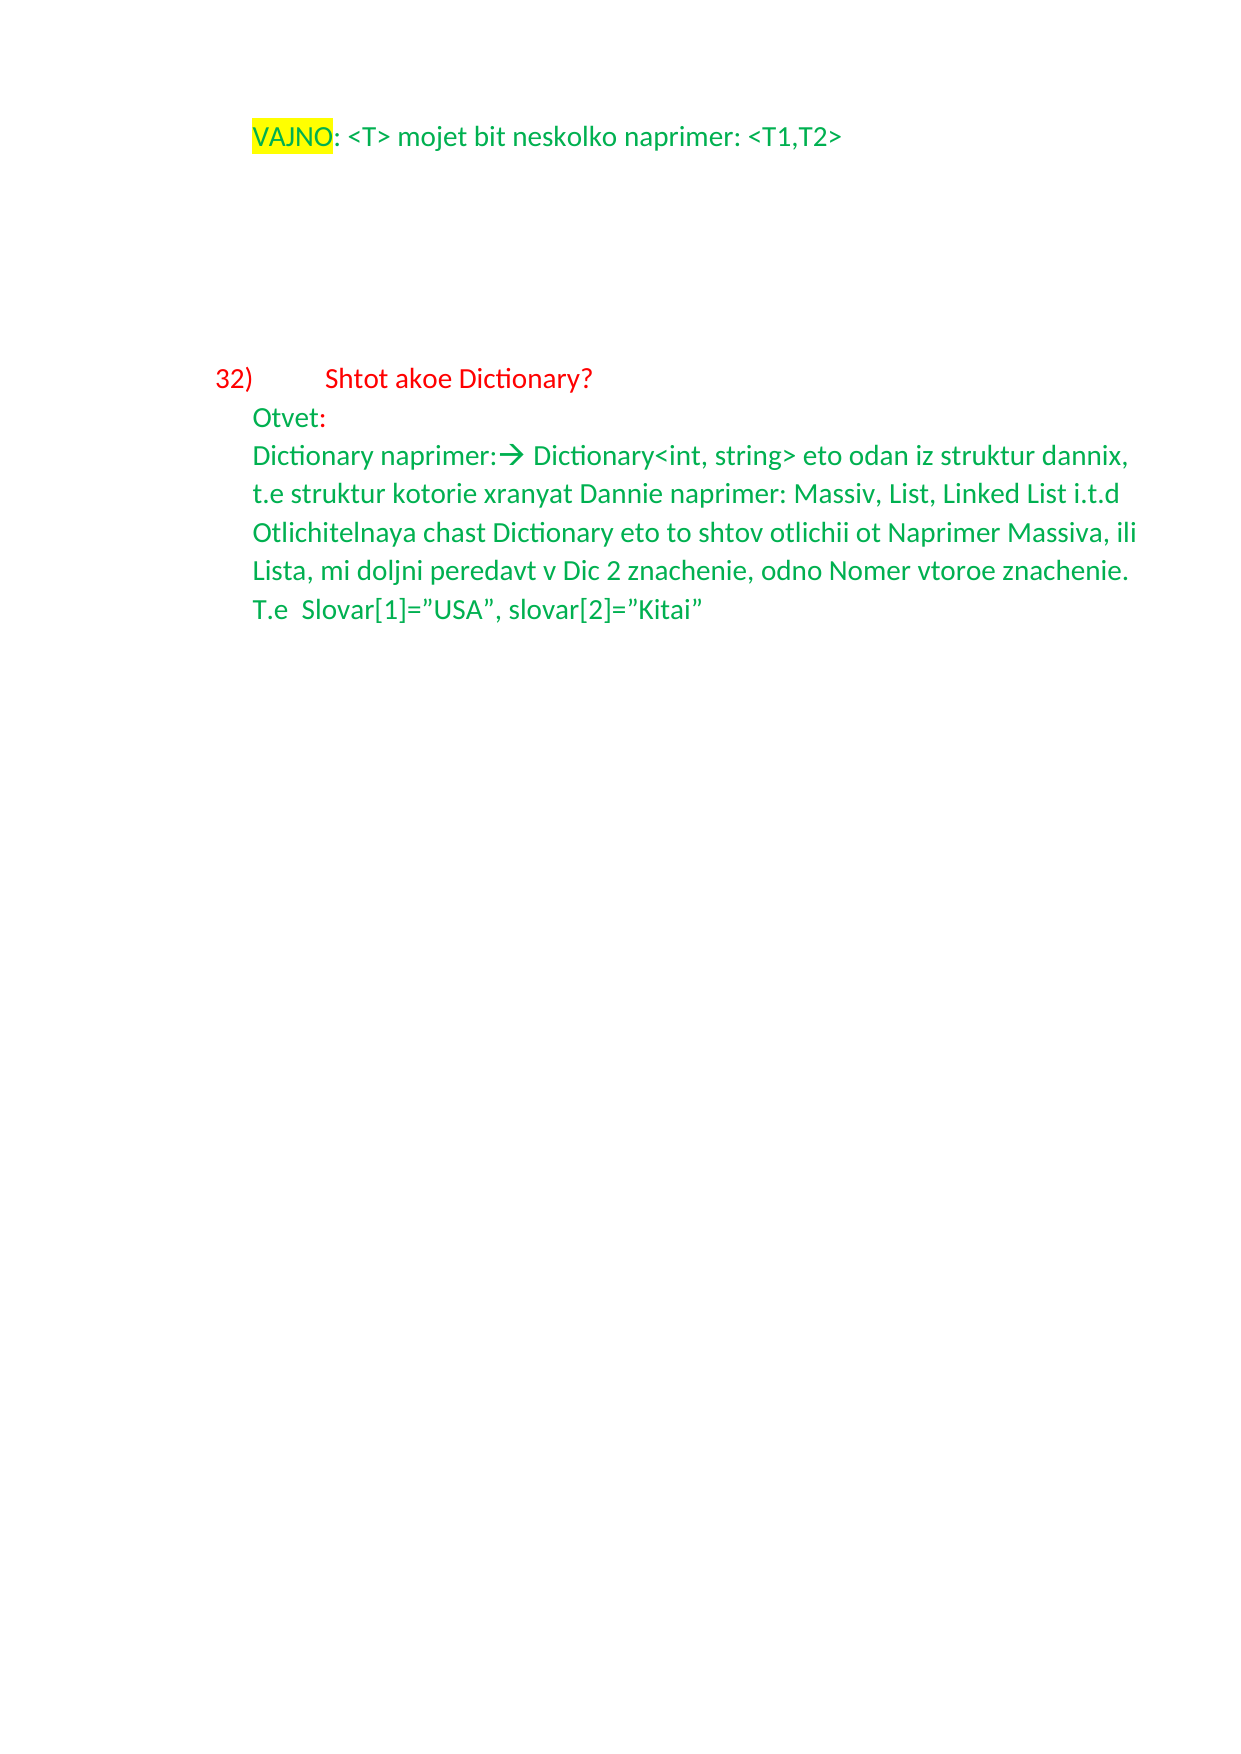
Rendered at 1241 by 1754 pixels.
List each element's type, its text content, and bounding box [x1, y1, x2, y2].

list VAJNO: <T> mojet bit neskolko naprimer: <T1,T2> [333, 118, 1152, 154]
list Otvet: [252, 399, 1152, 434]
list Otlichitelnaya chast Dictionary eto to shtov otlichii ot Naprimer Massiva, ili Lista, mi doljni peredavt v Dic 2 znachenie, odno Nomer vtoroe znachenie. T.e Slovar[1]=”USA”, slovar[2]=”Kitai” [252, 514, 1152, 627]
list Shtot akoe Dictionary? [215, 360, 1152, 396]
list Dictionary naprimer: Dictionary<int, string> eto odan iz struktur dannix, t.e struktur kotorie xranyat Dannie naprimer: Massiv, List, Linked List i.t.d [252, 437, 1152, 511]
